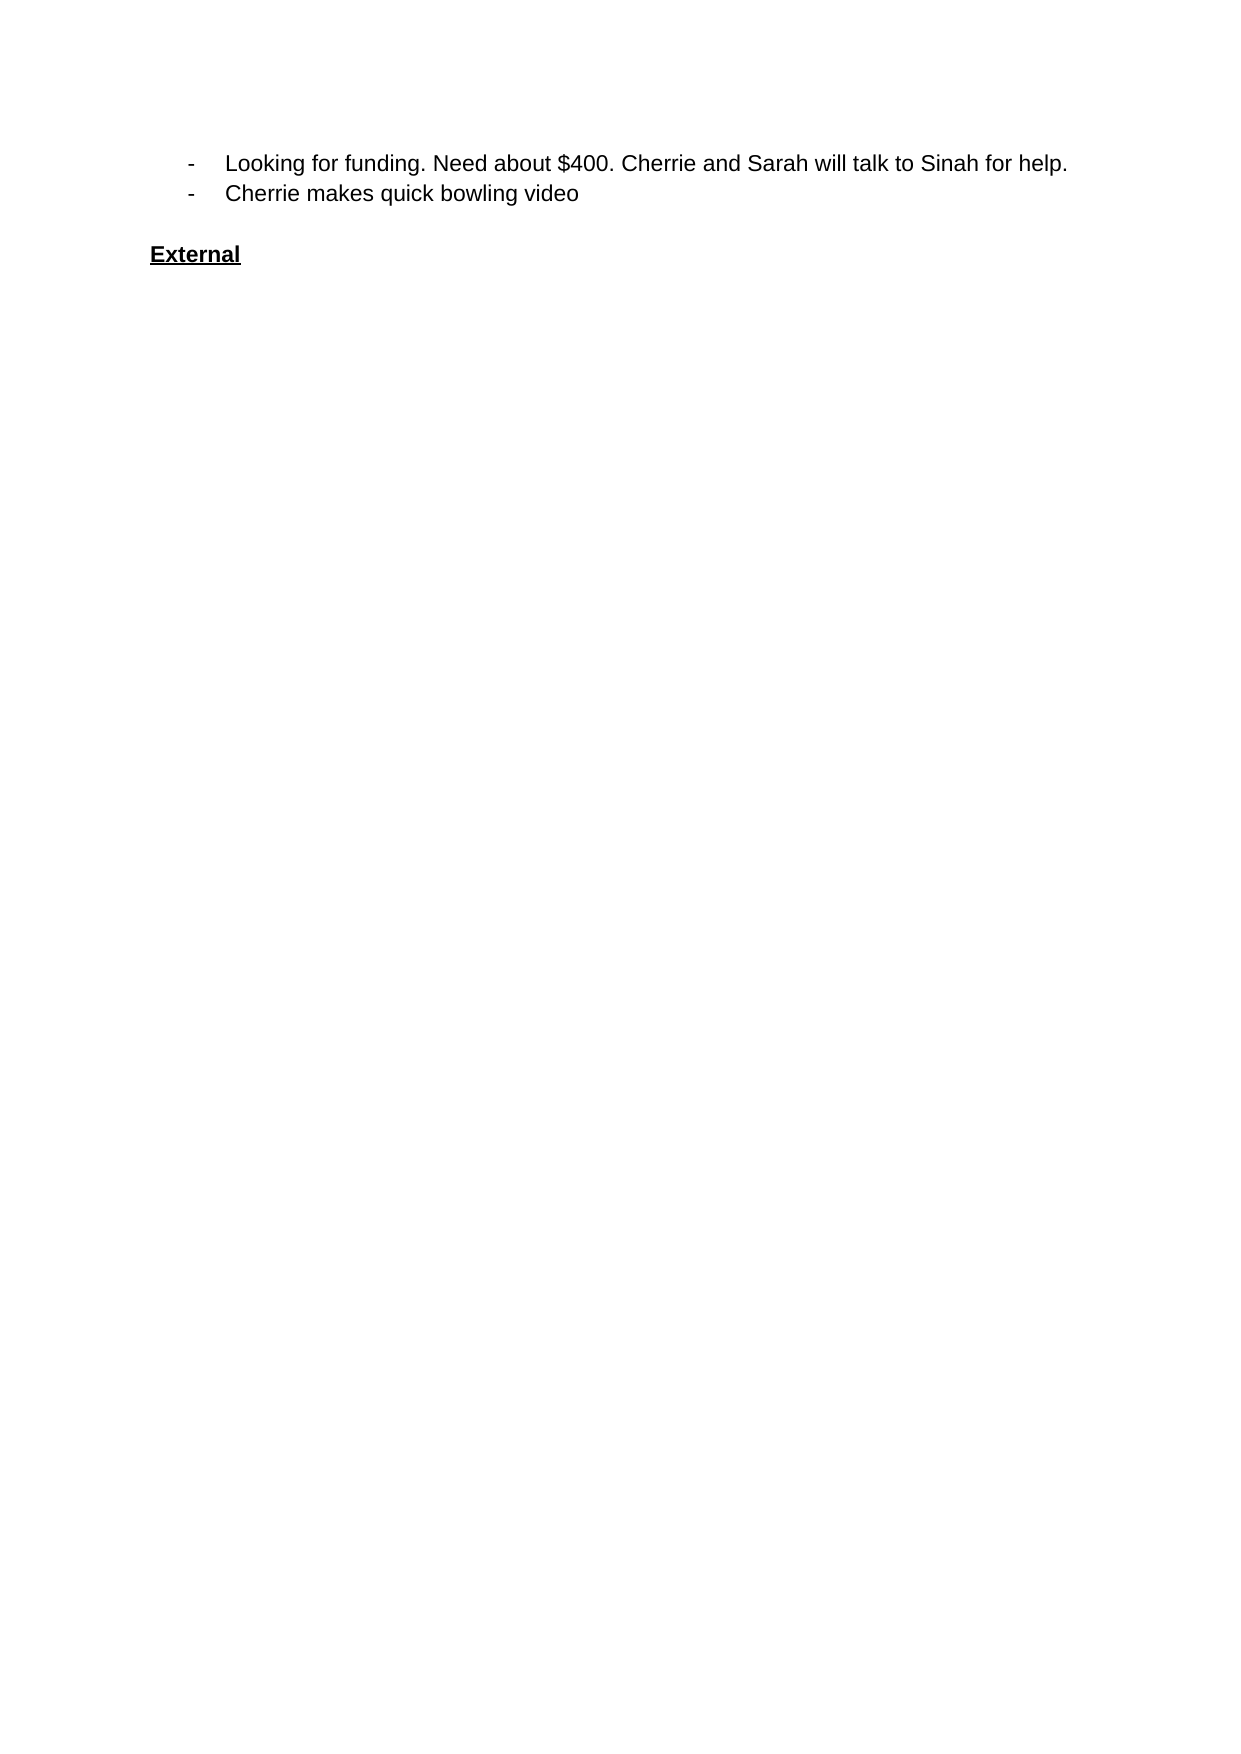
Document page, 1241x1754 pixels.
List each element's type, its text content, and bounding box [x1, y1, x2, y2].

list Looking for funding. Need about $400. Cherrie and Sarah will talk to Sinah for help. [187, 150, 1090, 176]
list Cherrie makes quick bowling video [187, 180, 1090, 207]
text External [150, 241, 1090, 267]
